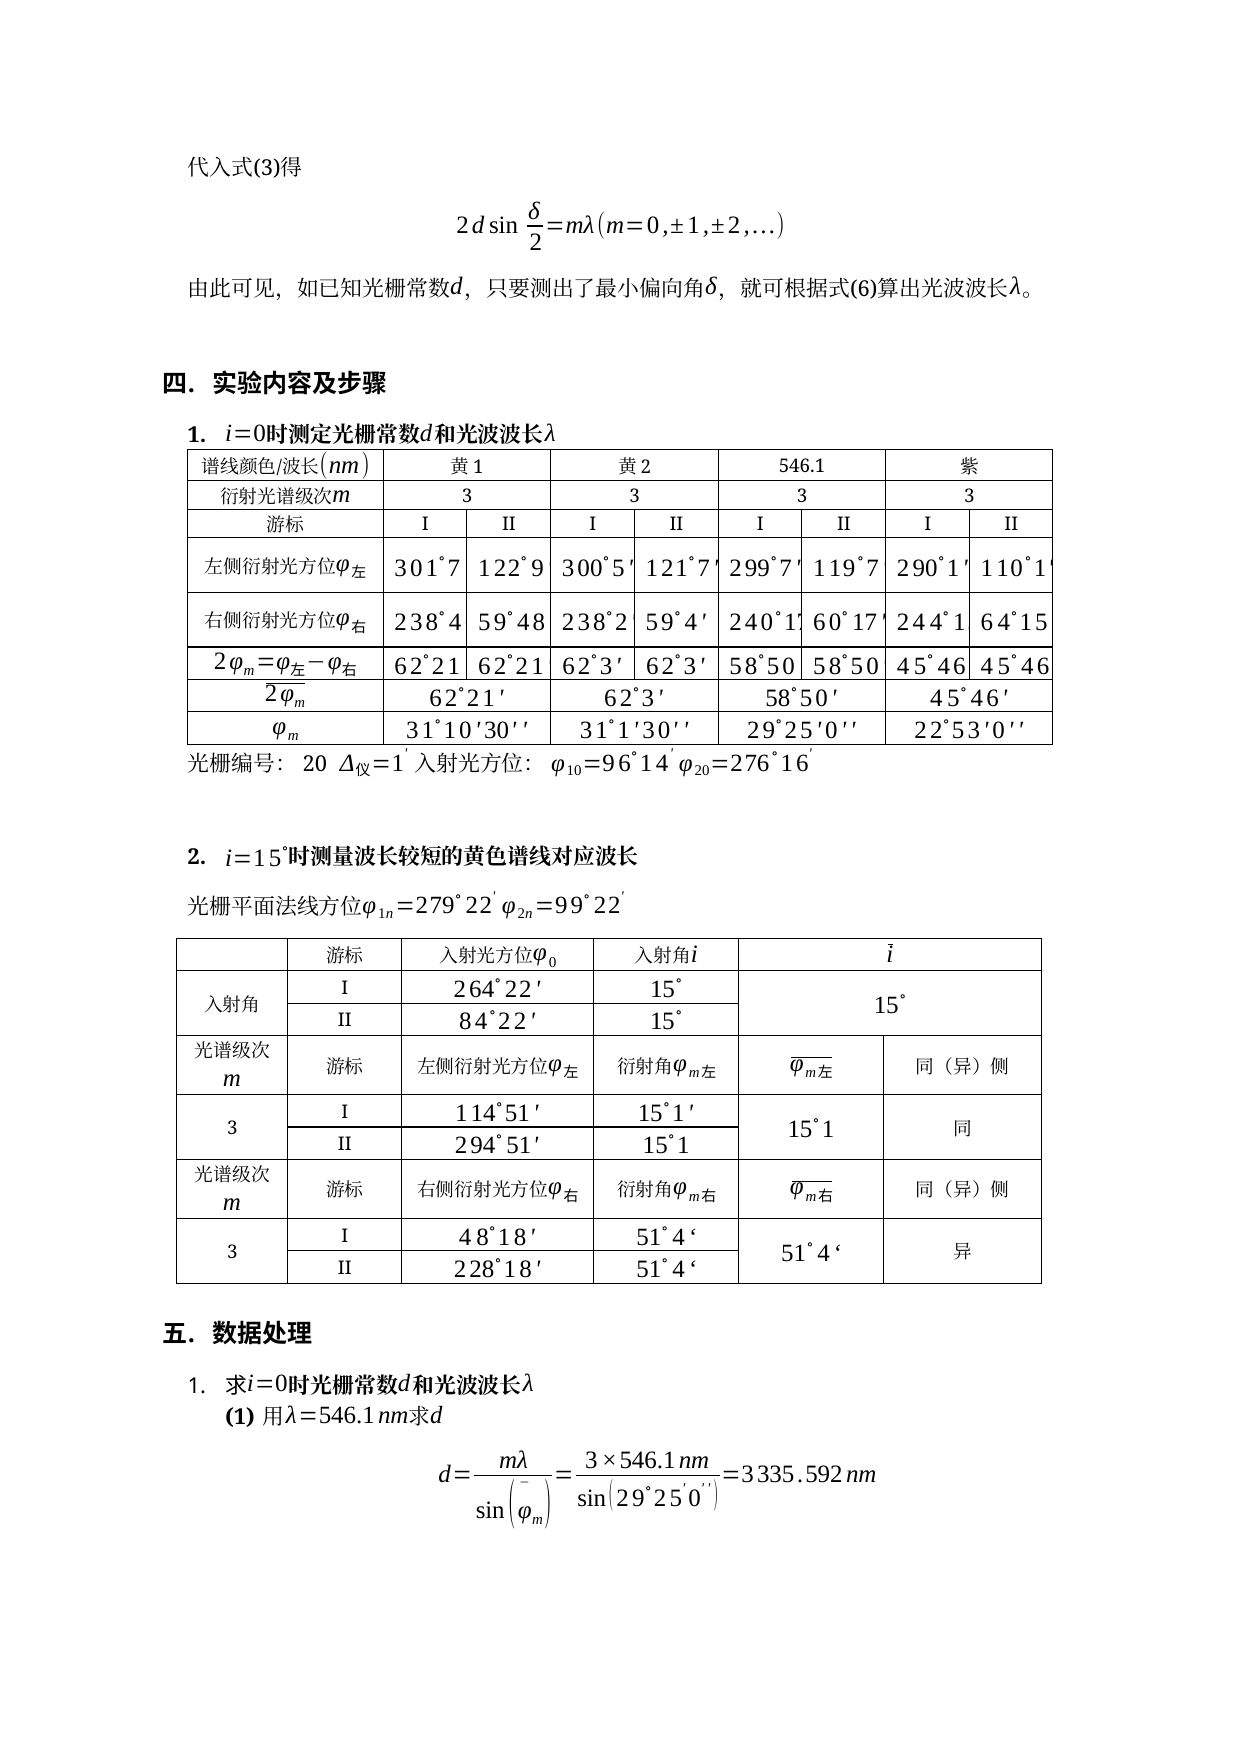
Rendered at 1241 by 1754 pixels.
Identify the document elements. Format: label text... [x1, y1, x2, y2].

table_cell 3 [719, 481, 885, 509]
table_cell [970, 593, 1052, 646]
table_cell 3 [551, 481, 718, 509]
table_cell [551, 648, 634, 679]
table_cell [802, 648, 885, 679]
table_cell 入射角 [177, 971, 287, 1035]
table_cell 游标 [288, 1036, 401, 1094]
table_cell [594, 1095, 738, 1126]
table_cell [467, 648, 550, 679]
table_header 546.1 [719, 450, 885, 480]
table_cell [402, 1128, 593, 1158]
table_cell I [551, 510, 634, 537]
table_header 入射角 [594, 939, 738, 970]
table_cell [551, 712, 718, 744]
table_cell [970, 538, 1052, 592]
table_cell 衍射角 [594, 1160, 738, 1218]
table_cell [384, 538, 466, 592]
table_cell [402, 1095, 593, 1126]
table_cell II [288, 1004, 401, 1035]
table_cell [802, 593, 885, 646]
table_cell [719, 648, 801, 679]
table_cell [402, 1004, 593, 1035]
table_cell 游标 [188, 510, 383, 537]
table_cell 右侧衍射光方位 [402, 1160, 593, 1218]
table_cell [886, 712, 1052, 744]
table_cell [635, 648, 718, 679]
table_cell 左侧衍射光方位 [402, 1036, 593, 1094]
table_cell I [288, 1095, 401, 1126]
table_cell 3 [384, 481, 550, 509]
table_cell 光谱级次 [177, 1160, 287, 1218]
table_cell [739, 971, 1041, 1035]
table_header [739, 939, 1041, 970]
table_cell II [288, 1128, 401, 1158]
table_cell [402, 971, 593, 1002]
table_header [177, 939, 287, 970]
table_cell [739, 1036, 883, 1094]
table_cell 3 [886, 481, 1052, 509]
table_header 黄2 [551, 450, 718, 480]
table_cell II [467, 510, 550, 537]
table_cell [384, 593, 466, 646]
table_cell I [288, 971, 401, 1002]
table_cell [402, 1219, 593, 1250]
table_cell [551, 538, 634, 592]
table_cell [970, 648, 1052, 679]
table_cell [188, 648, 383, 679]
table_cell 同 [884, 1095, 1041, 1158]
table_cell [594, 1251, 738, 1282]
table_cell [188, 680, 383, 711]
table_cell II [288, 1251, 401, 1282]
table_cell [551, 593, 634, 646]
table_cell I [288, 1219, 401, 1250]
text 光栅编号： 20 入射光方位： [187, 745, 1053, 779]
table_cell 同（异）侧 [884, 1036, 1041, 1094]
table_cell [886, 593, 969, 646]
table_cell [384, 680, 550, 711]
table_header 谱线颜色/波长 [188, 450, 383, 480]
table_cell I [384, 510, 466, 537]
table_cell [467, 593, 550, 646]
table_cell [886, 538, 969, 592]
table_cell 3 [177, 1219, 287, 1282]
table_cell [635, 538, 718, 592]
table_cell II [970, 510, 1052, 537]
table_header 黄1 [384, 450, 550, 480]
text 光栅平面法线方位 [187, 887, 1053, 922]
table_cell [739, 1160, 883, 1218]
list 时测定光栅常数和光波波长 [187, 417, 1053, 449]
table_cell [739, 1219, 883, 1282]
table_header 游标 [288, 939, 401, 970]
table_cell 3 [177, 1095, 287, 1158]
table_cell [594, 1219, 738, 1250]
table_cell 游标 [288, 1160, 401, 1218]
table_cell [635, 593, 718, 646]
table_cell [739, 1095, 883, 1158]
table_cell [719, 593, 801, 646]
table_cell [719, 712, 885, 744]
list 时测量波长较短的黄色谱线对应波长 [187, 839, 1053, 871]
table_header 入射光方位 [402, 939, 593, 970]
table_cell [384, 648, 466, 679]
text 由此可见，如已知光栅常数，只要测出了最小偏向角，就可根据式(6)算出光波波长。 [187, 271, 1053, 303]
table_cell [719, 680, 885, 711]
subtitle 数据处理 [163, 1313, 1053, 1349]
table_cell II [802, 510, 885, 537]
table_cell 右侧衍射光方位 [188, 593, 383, 646]
table_cell [384, 712, 550, 744]
text 代入式(3)得 [187, 150, 1053, 182]
subtitle 实验内容及步骤 [163, 363, 1053, 399]
table_cell [594, 1128, 738, 1158]
table_cell I [719, 510, 801, 537]
table_cell [551, 680, 718, 711]
list 求时光栅常数和光波波长 [187, 1368, 1053, 1399]
table_cell [188, 712, 383, 744]
table_cell 光谱级次 [177, 1036, 287, 1094]
table_cell II [635, 510, 718, 537]
table_cell 异 [884, 1219, 1041, 1282]
table_cell [594, 1004, 738, 1035]
table_cell [467, 538, 550, 592]
table_cell 左侧衍射光方位 [188, 538, 383, 592]
table_cell 衍射角 [594, 1036, 738, 1094]
table_cell 同（异）侧 [884, 1160, 1041, 1218]
table_cell [594, 971, 738, 1002]
table_cell [402, 1251, 593, 1282]
table_cell [886, 648, 969, 679]
table_cell [802, 538, 885, 592]
table_cell [719, 538, 801, 592]
table_cell [886, 680, 1052, 711]
table_cell I [886, 510, 969, 537]
table_header 紫 [886, 450, 1052, 480]
table_cell 衍射光谱级次 [188, 481, 383, 509]
list 用求 [225, 1399, 1053, 1431]
